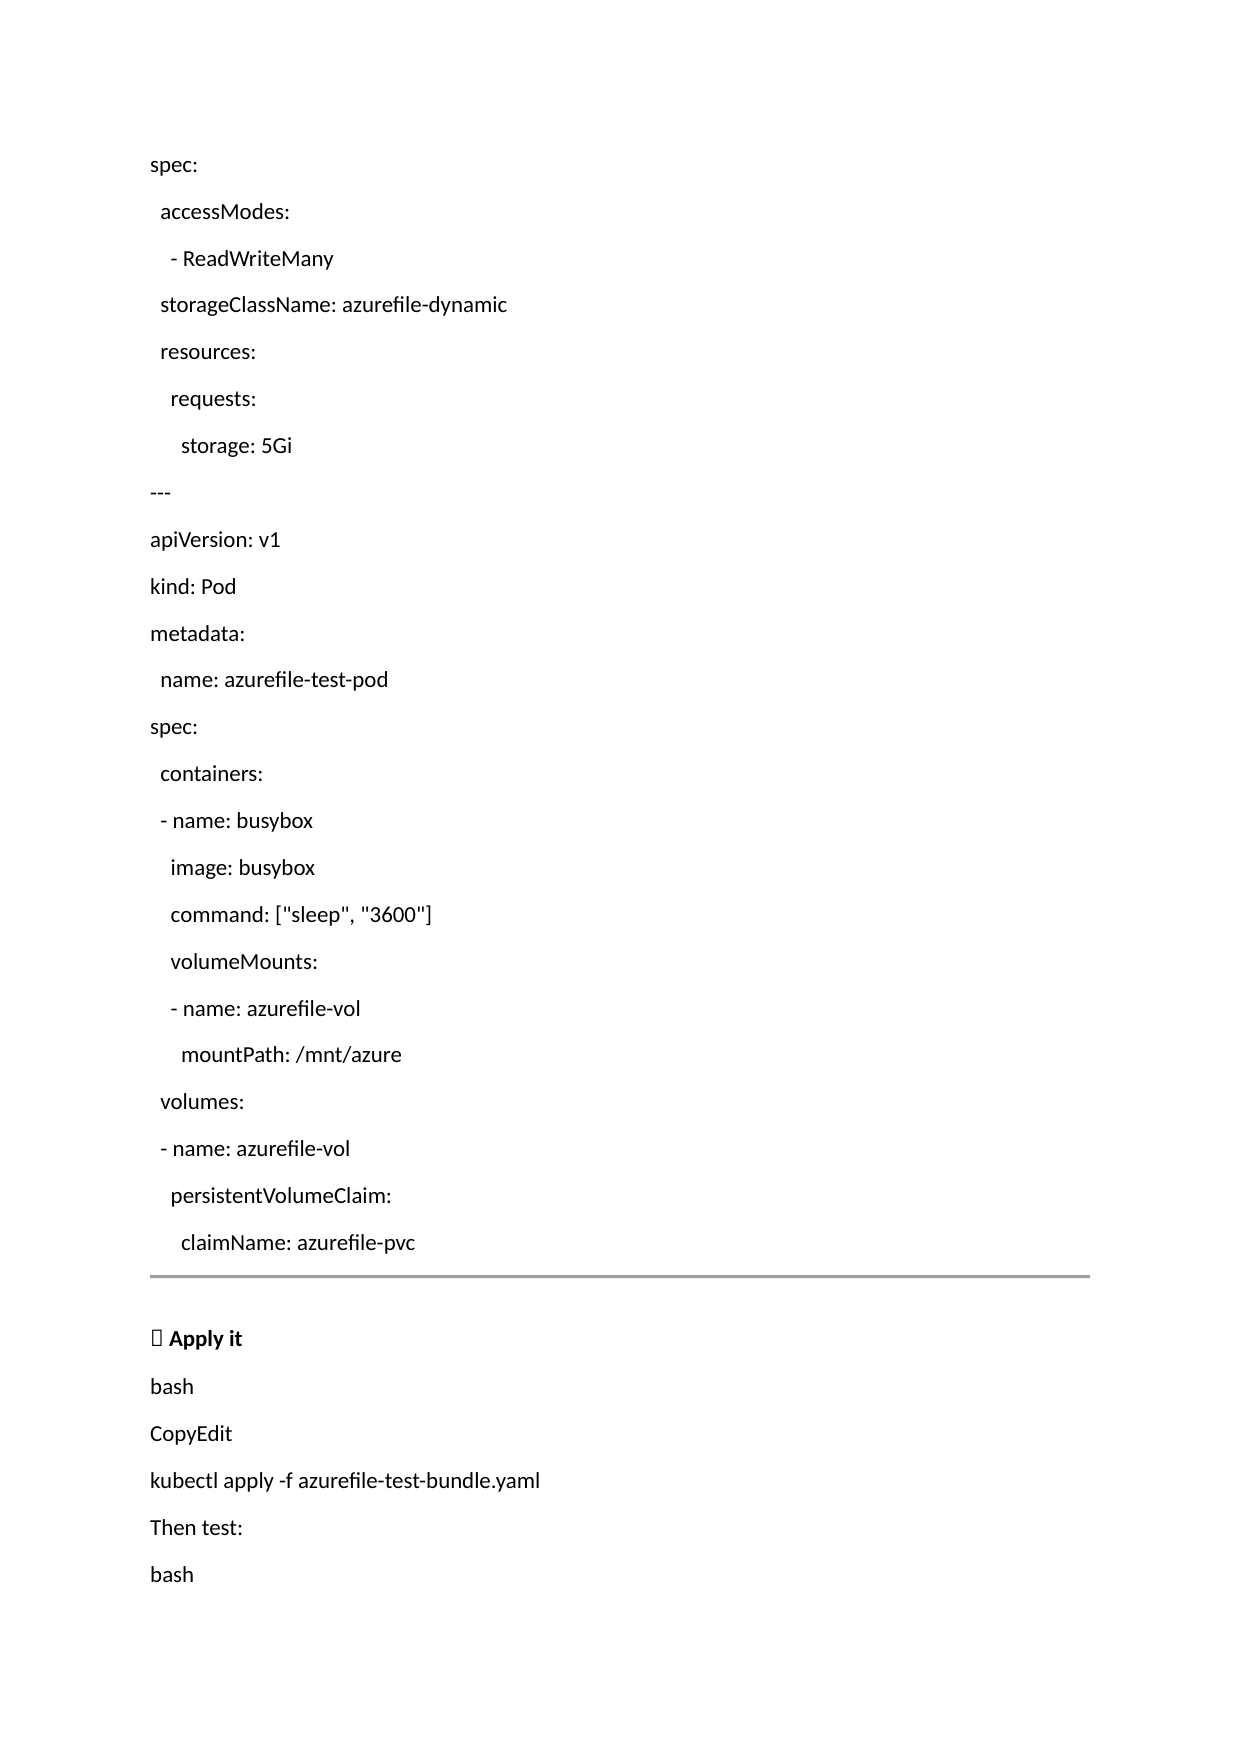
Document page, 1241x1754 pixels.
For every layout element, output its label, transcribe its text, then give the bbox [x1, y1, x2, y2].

text Then test: [150, 1513, 1090, 1541]
text - name: busybox [150, 806, 1090, 834]
text --- [150, 478, 1090, 506]
text storage: 5Gi [150, 431, 1090, 459]
text kind: Pod [150, 572, 1090, 600]
text CopyEdit [150, 1419, 1090, 1447]
text image: busybox [150, 853, 1090, 881]
text volumeMounts: [150, 947, 1090, 975]
text - name: azurefile-vol [150, 1134, 1090, 1162]
text - name: azurefile-vol [150, 994, 1090, 1022]
text - ReadWriteMany [150, 244, 1090, 272]
text name: azurefile-test-pod [150, 666, 1090, 694]
text command: ["sleep", "3600"] [150, 900, 1090, 928]
text bash [150, 1372, 1090, 1400]
text 🚀 Apply it [150, 1322, 1090, 1353]
text storageClassName: azurefile-dynamic [150, 291, 1090, 319]
text mountPath: /mnt/azure [150, 1041, 1090, 1069]
text containers: [150, 759, 1090, 787]
text bash [150, 1560, 1090, 1588]
text volumes: [150, 1087, 1090, 1116]
text resources: [150, 337, 1090, 366]
text spec: [150, 712, 1090, 741]
text apiVersion: v1 [150, 525, 1090, 553]
text accessModes: [150, 197, 1090, 225]
text claimName: azurefile-pvc [150, 1228, 1090, 1256]
text spec: [150, 150, 1090, 178]
text metadata: [150, 619, 1090, 647]
text requests: [150, 384, 1090, 412]
text persistentVolumeClaim: [150, 1181, 1090, 1209]
text kubectl apply -f azurefile-test-bundle.yaml [150, 1466, 1090, 1494]
